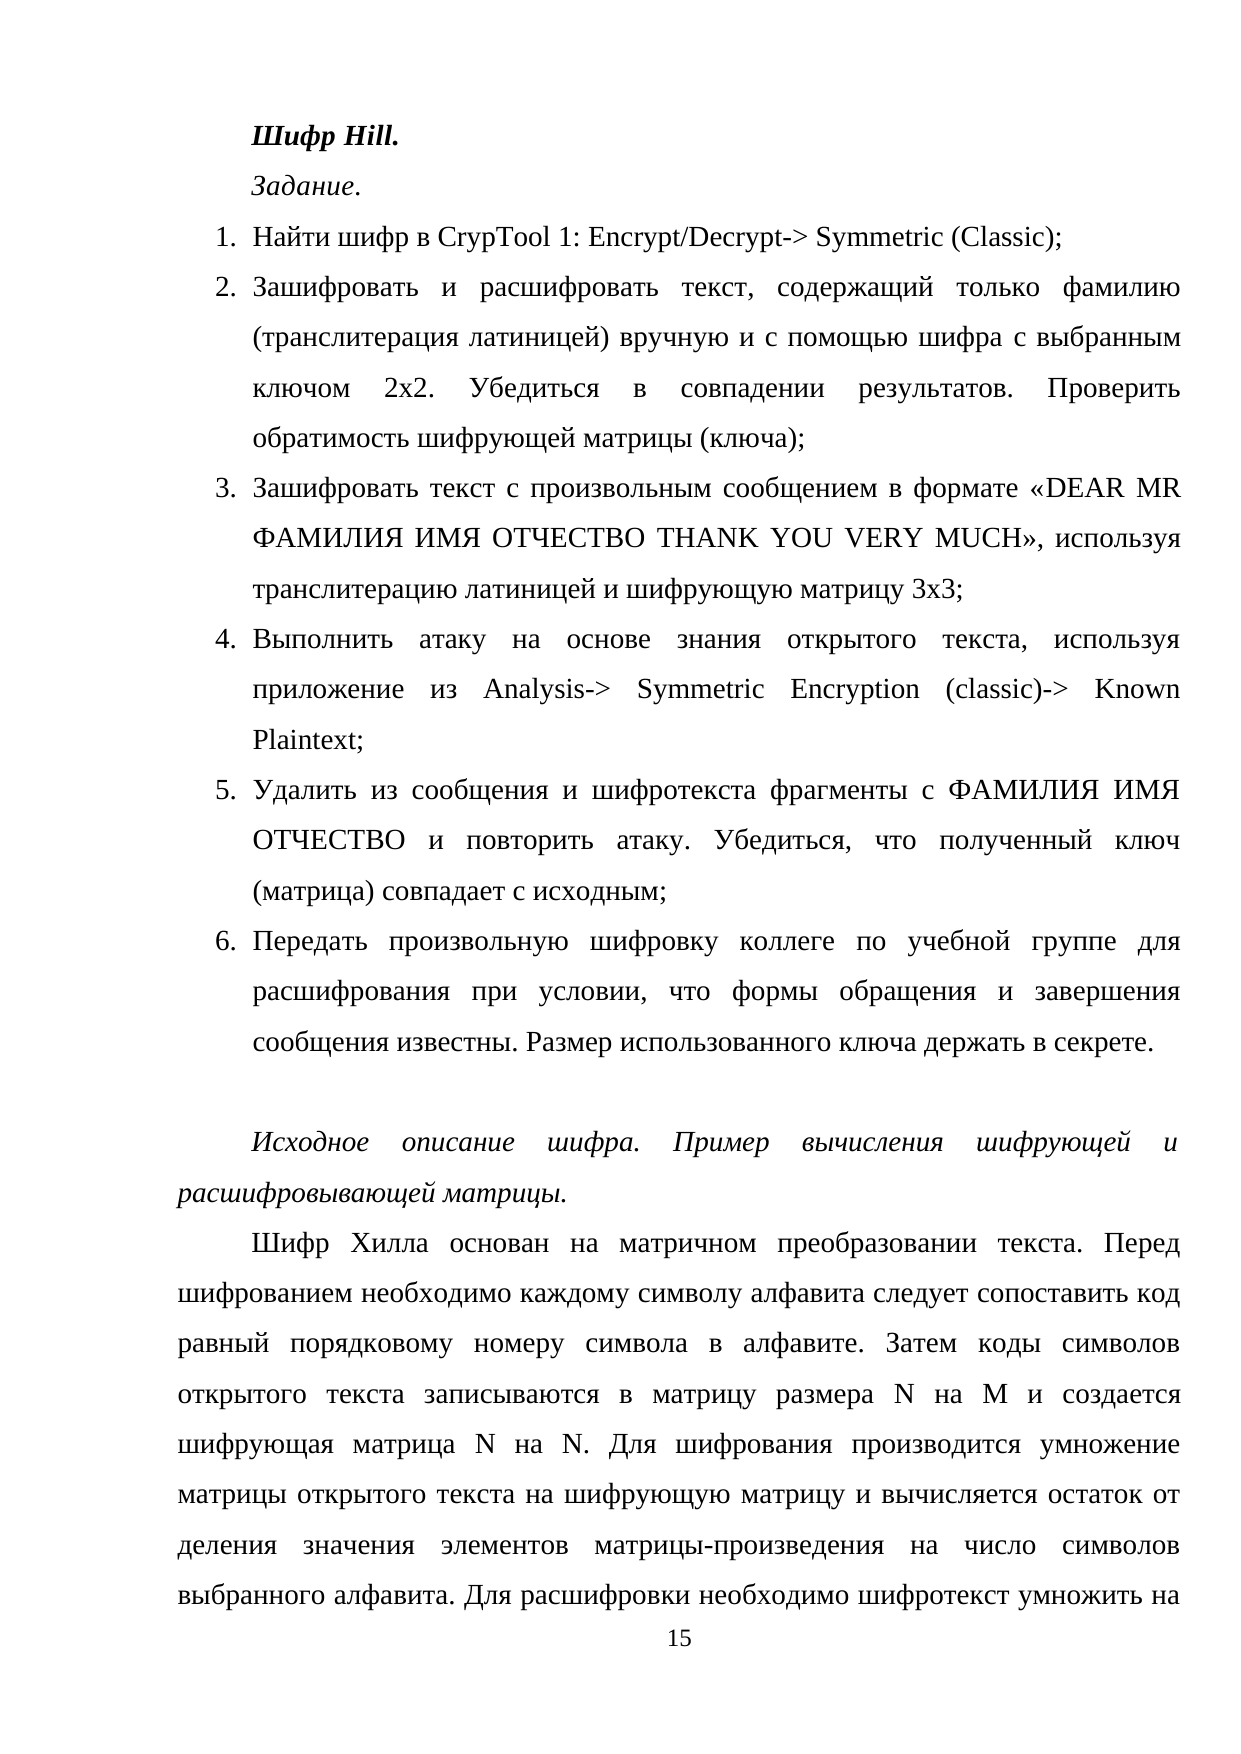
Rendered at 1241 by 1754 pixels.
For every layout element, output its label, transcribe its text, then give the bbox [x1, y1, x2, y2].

list Удалить из сообщения и шифротекста фрагменты с ФАМИЛИЯ ИМЯ ОТЧЕСТВО и повторить атаку. Убедиться, что полученный ключ (матрица) совпадает с исходным; [215, 772, 1181, 906]
list Передать произвольную шифровку коллеге по учебной группе для расшифрования при условии, что формы обращения и завершения сообщения известны. Размер использованного ключа держать в секрете. [215, 923, 1181, 1057]
text Задание. [251, 168, 1181, 202]
text Шифр Hill. [251, 118, 1181, 152]
list Зашифровать текст с произвольным сообщением в формате «DEAR MR ФАМИЛИЯ ИМЯ ОТЧЕСТВО THANK YOU VERY MUCH», используя транслитерацию латиницей и шифрующую матрицу 3х3; [215, 470, 1181, 604]
list Найти шифр в CrypTool 1: Encrypt/Decrypt-> Symmetric (Classic); [215, 219, 1181, 252]
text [177, 1225, 1181, 1611]
list Зашифровать и расшифровать текст, содержащий только фамилию (транслитерация латиницей) вручную и с помощью шифра c выбранным ключом 2х2. Убедиться в совпадении результатов. Проверить обратимость шифрующей матрицы (ключа); [215, 269, 1181, 453]
list Выполнить атаку на основе знания открытого текста, используя приложение из Analysis-> Symmetric Encryption (classic)-> Known Plaintext; [215, 621, 1181, 755]
text Исходное описание шифра. Пример вычисления шифрующей и расшифровывающей матрицы. [177, 1124, 1181, 1208]
